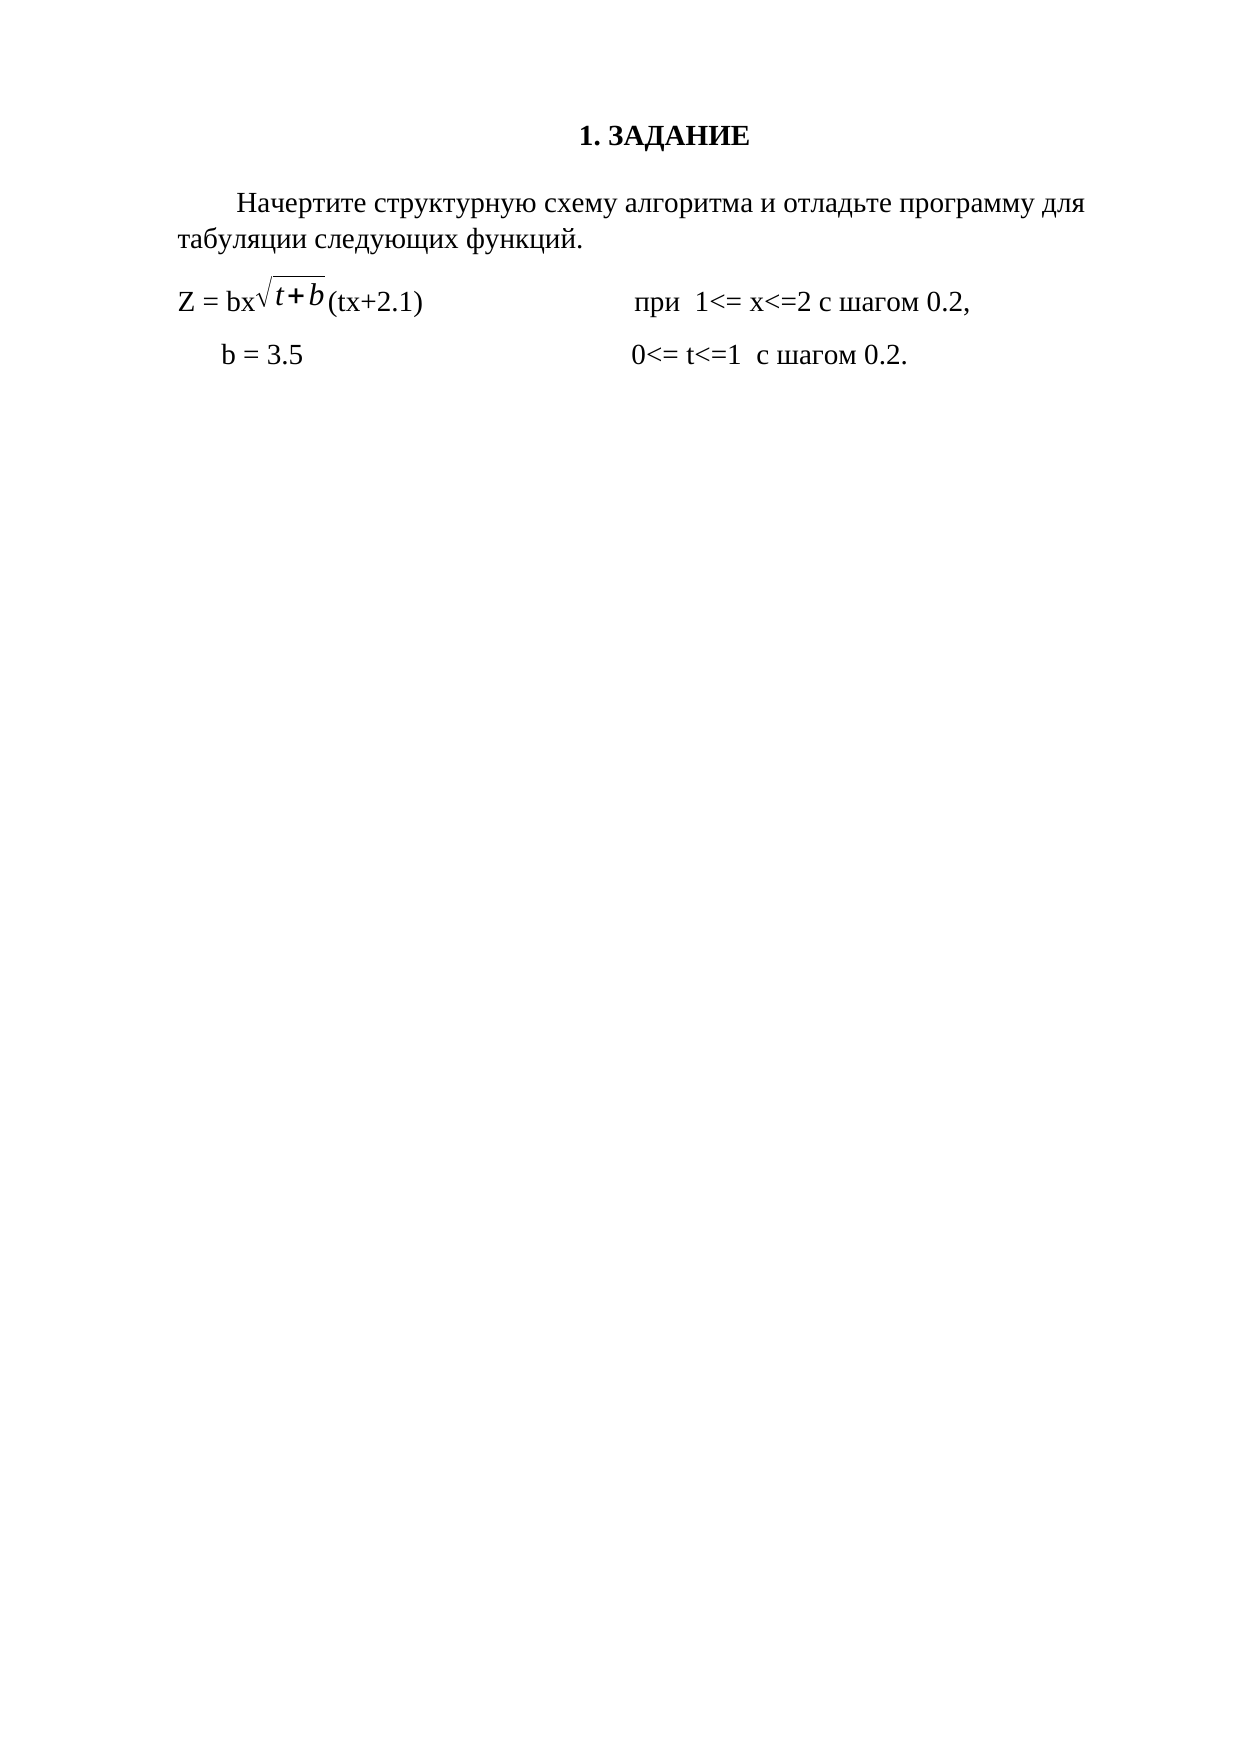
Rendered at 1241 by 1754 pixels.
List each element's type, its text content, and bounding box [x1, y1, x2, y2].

text Начертите структурную схему алгоритма и отладьте программу для табуляции следующих функций. [177, 185, 1152, 255]
text 1. ЗАДАНИЕ [177, 118, 1152, 152]
text Z = bx(tx+2.1) при 1<= x<=2 с шагом 0.2, [177, 274, 1152, 318]
text b = 3.5 0<= t<=1 с шагом 0.2. [177, 337, 1142, 371]
